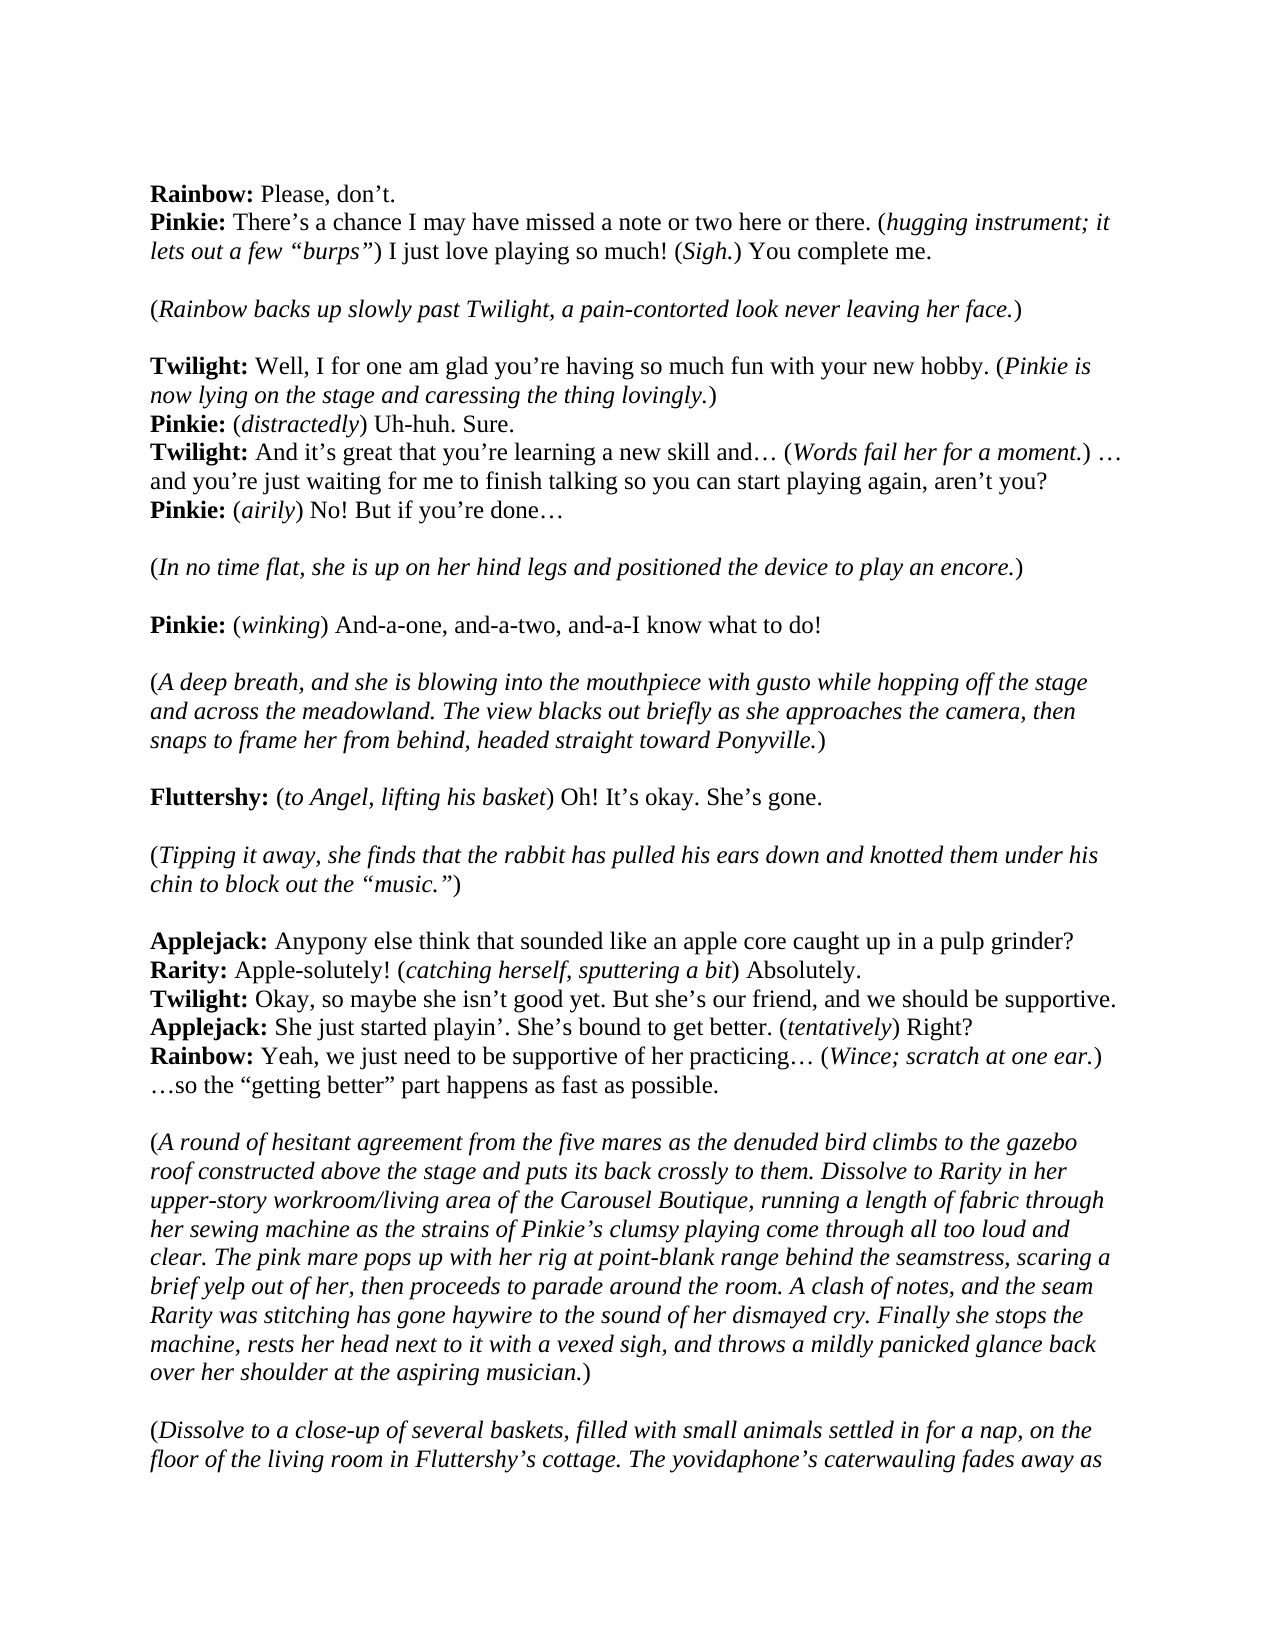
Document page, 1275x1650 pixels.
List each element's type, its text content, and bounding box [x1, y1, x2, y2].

text Fluttershy: (to Angel, lifting his basket) Oh! It’s okay. She’s gone. [150, 782, 1125, 811]
text Pinkie: (winking) And-a-one, and-a-two, and-a-I know what to do! [150, 610, 1125, 639]
text (Rainbow backs up slowly past Twilight, a pain-contorted look never leaving her face.) [150, 294, 1125, 322]
text Pinkie: There’s a chance I may have missed a note or two here or there. (hugging instrument; it lets out a few “burps”) I just love playing so much! (Sigh.) You complete me. [150, 207, 1125, 265]
text (In no time flat, she is up on her hind legs and positioned the device to play an encore.) [150, 552, 1125, 581]
text Pinkie: (distractedly) Uh-huh. Sure. [150, 409, 1125, 437]
text Rainbow: Please, don’t. [150, 179, 1125, 207]
text Pinkie: (airily) No! But if you’re done… [150, 495, 1125, 524]
text (A deep breath, and she is blowing into the mouthpiece with gusto while hopping off the stage and across the meadowland. The view blacks out briefly as she approaches the camera, then snaps to frame her from behind, headed straight toward Ponyville.) [150, 667, 1125, 754]
text Rarity: Apple-solutely! (catching herself, sputtering a bit) Absolutely. [150, 955, 1125, 984]
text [150, 1415, 1125, 1472]
text (Tipping it away, she finds that the rabbit has pulled his ears down and knotted them under his chin to block out the “music.”) [150, 840, 1125, 897]
text Applejack: She just started playin’. She’s bound to get better. (tentatively) Right? [150, 1012, 1125, 1041]
text Applejack: Anypony else think that sounded like an apple core caught up in a pulp grinder? [150, 926, 1125, 955]
text Twilight: Okay, so maybe she isn’t good yet. But she’s our friend, and we should be supportive. [150, 984, 1125, 1012]
text (A round of hesitant agreement from the five mares as the denuded bird climbs to the gazebo roof constructed above the stage and puts its back crossly to them. Dissolve to Rarity in her upper-story workroom/living area of the Carousel Boutique, running a length of fabric through her sewing machine as the strains of Pinkie’s clumsy playing come through all too loud and clear. The pink mare pops up with her rig at point-blank range behind the seamstress, scaring a brief yelp out of her, then proceeds to parade around the room. A clash of notes, and the seam Rarity was stitching has gone haywire to the sound of her dismayed cry. Finally she stops the machine, rests her head next to it with a vexed sigh, and throws a mildly panicked glance back over her shoulder at the aspiring musician.) [150, 1127, 1125, 1386]
text Twilight: Well, I for one am glad you’re having so much fun with your new hobby. (Pinkie is now lying on the stage and caressing the thing lovingly.) [150, 351, 1125, 409]
text Twilight: And it’s great that you’re learning a new skill and… (Words fail her for a moment.) …and you’re just waiting for me to finish talking so you can start playing again, aren’t you? [150, 437, 1125, 495]
text Rainbow: Yeah, we just need to be supportive of her practicing… (Wince; scratch at one ear.) …so the “getting better” part happens as fast as possible. [150, 1041, 1125, 1099]
